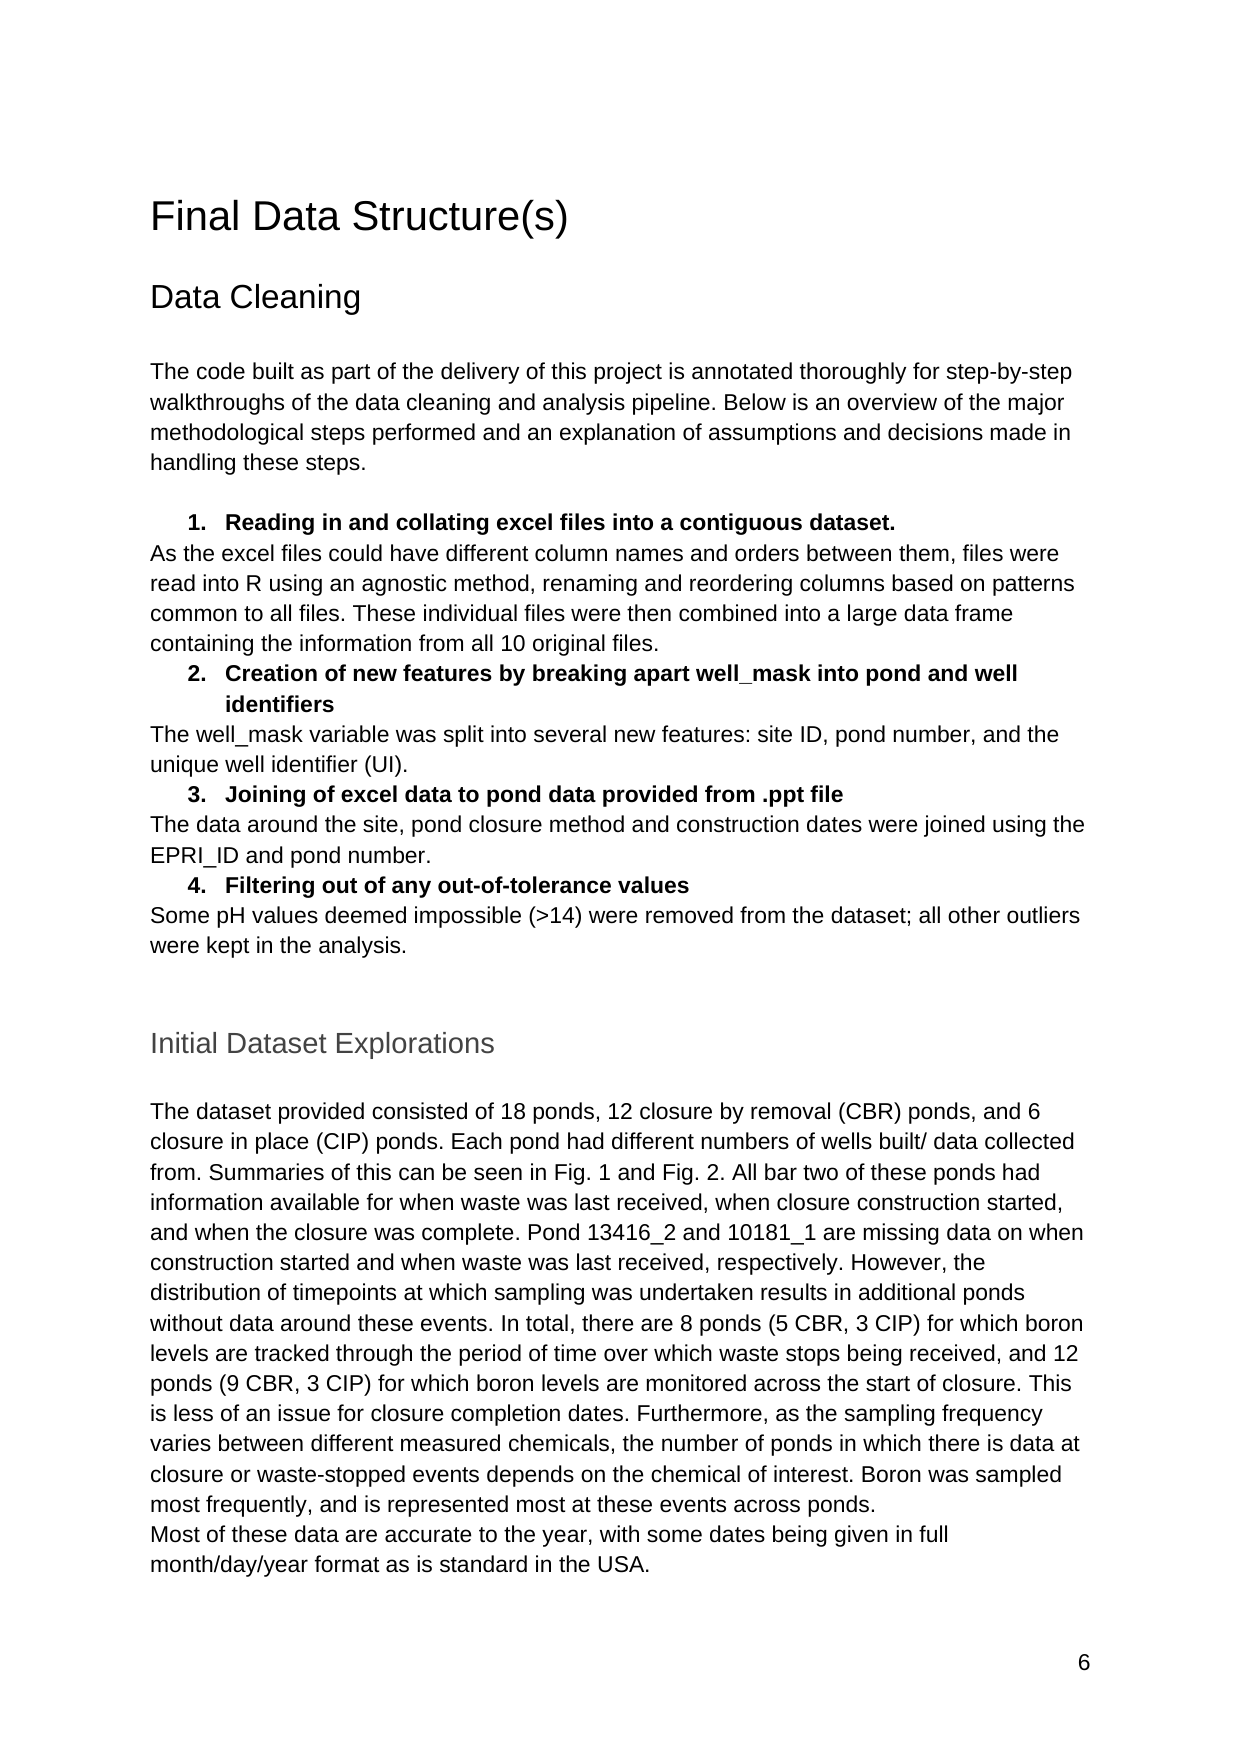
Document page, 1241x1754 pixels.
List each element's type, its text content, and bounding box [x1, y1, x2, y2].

text Most of these data are accurate to the year, with some dates being given in full month/day/year format as is standard in the USA. [150, 1521, 1090, 1577]
text The data around the site, pond closure method and construction dates were joined using the EPRI_ID and pond number. [150, 811, 1090, 868]
text The well_mask variable was split into several new features: site ID, pond number, and the unique well identifier (UI). [150, 721, 1090, 777]
text The code built as part of the delivery of this project is annotated thoroughly for step-by-step walkthroughs of the data cleaning and analysis pipeline. Below is an overview of the major methodological steps performed and an explanation of assumptions and decisions made in handling these steps. [150, 358, 1090, 475]
text As the excel files could have different column names and orders between them, files were read into R using an agnostic method, renaming and reordering columns based on patterns common to all files. These individual files were then combined into a large data frame containing the information from all 10 original files. [150, 539, 1090, 656]
list Reading in and collating excel files into a contiguous dataset. [187, 509, 1090, 536]
subtitle Data Cleaning [150, 277, 1090, 316]
subtitle Initial Dataset Explorations [150, 1026, 1090, 1059]
list Creation of new features by breaking apart well_mask into pond and well identifiers [187, 660, 1090, 717]
list Joining of excel data to pond data provided from .ppt file [187, 781, 1090, 807]
subtitle Final Data Structure(s) [150, 192, 1090, 239]
list Filtering out of any out-of-tolerance values [187, 872, 1090, 898]
text The dataset provided consisted of 18 ponds, 12 closure by removal (CBR) ponds, and 6 closure in place (CIP) ponds. Each pond had different numbers of wells built/ data collected from. Summaries of this can be seen in Fig. 1 and Fig. 2. All bar two of these ponds had information available for when waste was last received, when closure construction started, and when the closure was complete. Pond 13416_2 and 10181_1 are missing data on when construction started and when waste was last received, respectively. However, the distribution of timepoints at which sampling was undertaken results in additional ponds without data around these events. In total, there are 8 ponds (5 CBR, 3 CIP) for which boron levels are tracked through the period of time over which waste stops being received, and 12 ponds (9 CBR, 3 CIP) for which boron levels are monitored across the start of closure. This is less of an issue for closure completion dates. Furthermore, as the sampling frequency varies between different measured chemicals, the number of ponds in which there is data at closure or waste-stopped events depends on the chemical of interest. Boron was sampled most frequently, and is represented most at these events across ponds. [150, 1098, 1090, 1517]
text Some pH values deemed impossible (>14) were removed from the dataset; all other outliers were kept in the analysis. [150, 902, 1090, 958]
